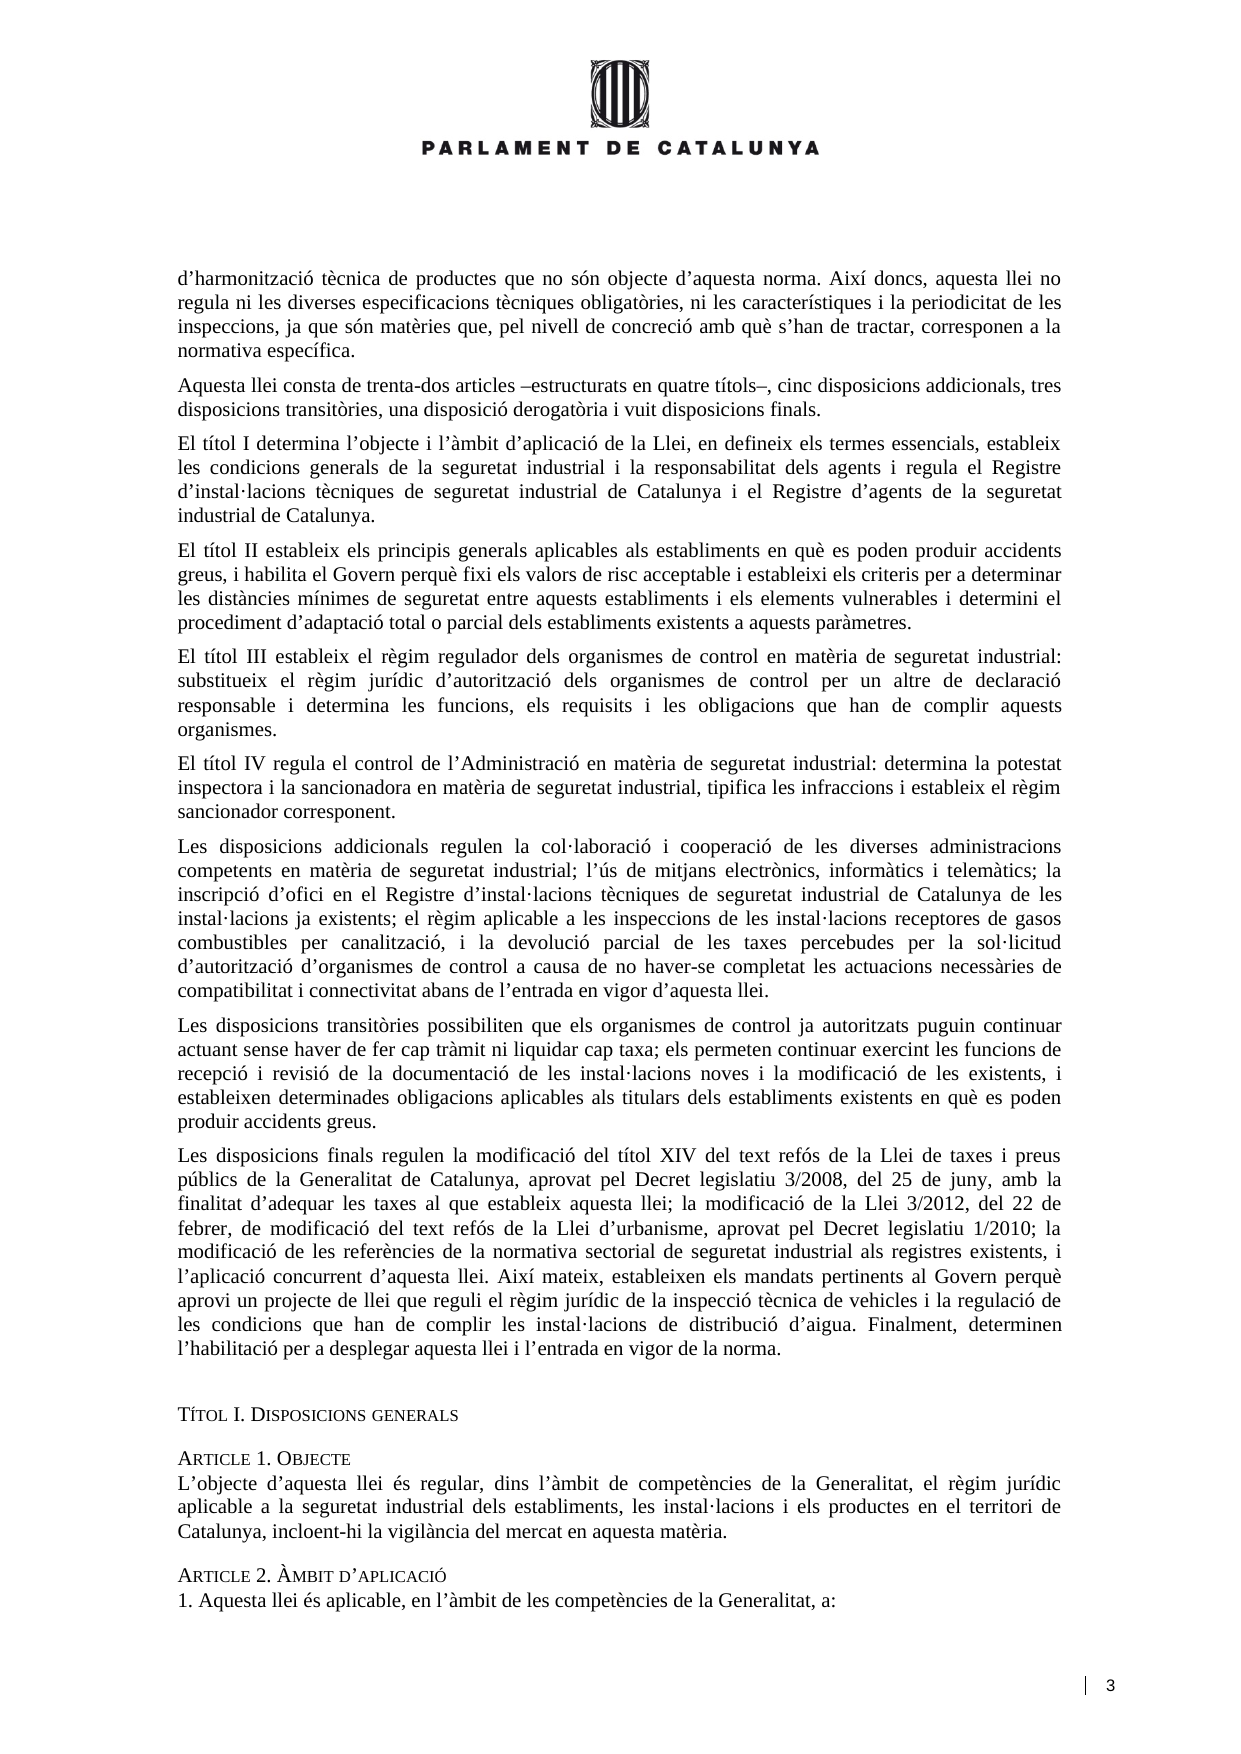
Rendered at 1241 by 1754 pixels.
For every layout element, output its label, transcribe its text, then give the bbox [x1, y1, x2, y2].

text Article 2. Àmbit d’aplicació [177, 1563, 1063, 1587]
text Article 1. Objecte [177, 1446, 1063, 1470]
text Les disposicions finals regulen la modificació del títol XIV del text refós de la Llei de taxes i preus públics de la Generalitat de Catalunya, aprovat pel Decret legislatiu 3/2008, del 25 de juny, amb la finalitat d’adequar les taxes al que estableix aquesta llei; la modificació de la Llei 3/2012, del 22 de febrer, de modificació del text refós de la Llei d’urbanisme, aprovat pel Decret legislatiu 1/2010; la modificació de les referències de la normativa sectorial de seguretat industrial als registres existents, i l’aplicació concurrent d’aquesta llei. Així mateix, estableixen els mandats pertinents al Govern perquè aprovi un projecte de llei que reguli el règim jurídic de la inspecció tècnica de vehicles i la regulació de les condicions que han de complir les instal·lacions de distribució d’aigua. Finalment, determinen l’habilitació per a desplegar aquesta llei i l’entrada en vigor de la norma. [177, 1143, 1063, 1360]
text El títol I determina l’objecte i l’àmbit d’aplicació de la Llei, en defineix els termes essencials, estableix les condicions generals de la seguretat industrial i la responsabilitat dels agents i regula el Registre d’instal·lacions tècniques de seguretat industrial de Catalunya i el Registre d’agents de la seguretat industrial de Catalunya. [177, 431, 1063, 527]
text Les disposicions addicionals regulen la col·laboració i cooperació de les diverses administracions competents en matèria de seguretat industrial; l’ús de mitjans electrònics, informàtics i telemàtics; la inscripció d’ofici en el Registre d’instal·lacions tècniques de seguretat industrial de Catalunya de les instal·lacions ja existents; el règim aplicable a les inspeccions de les instal·lacions receptores de gasos combustibles per canalització, i la devolució parcial de les taxes percebudes per la sol·licitud d’autorització d’organismes de control a causa de no haver-se completat les actuacions necessàries de compatibilitat i connectivitat abans de l’entrada en vigor d’aquesta llei. [177, 834, 1063, 1002]
text El títol III estableix el règim regulador dels organismes de control en matèria de seguretat industrial: substitueix el règim jurídic d’autorització dels organismes de control per un altre de declaració responsable i determina les funcions, els requisits i les obligacions que han de complir aquests organismes. [177, 644, 1063, 741]
text L’objecte d’aquesta llei és regular, dins l’àmbit de competències de la Generalitat, el règim jurídic aplicable a la seguretat industrial dels establiments, les instal·lacions i els productes en el territori de Catalunya, incloent-hi la vigilància del mercat en aquesta matèria. [177, 1470, 1063, 1543]
text Aquesta llei consta de trenta-dos articles –estructurats en quatre títols–, cinc disposicions addicionals, tres disposicions transitòries, una disposició derogatòria i vuit disposicions finals. [177, 372, 1063, 421]
text Títol I. Disposicions generals [177, 1401, 1063, 1426]
text El títol IV regula el control de l’Administració en matèria de seguretat industrial: determina la potestat inspectora i la sancionadora en matèria de seguretat industrial, tipifica les infraccions i estableix el règim sancionador corresponent. [177, 751, 1063, 823]
text 1. Aquesta llei és aplicable, en l’àmbit de les competències de la Generalitat, a: [177, 1587, 1063, 1612]
text Les disposicions transitòries possibiliten que els organismes de control ja autoritzats puguin continuar actuant sense haver de fer cap tràmit ni liquidar cap taxa; els permeten continuar exercint les funcions de recepció i revisió de la documentació de les instal·lacions noves i la modificació de les existents, i estableixen determinades obligacions aplicables als titulars dels establiments existents en què es poden produir accidents greus. [177, 1012, 1063, 1133]
text El títol II estableix els principis generals aplicables als establiments en què es poden produir accidents greus, i habilita el Govern perquè fixi els valors de risc acceptable i estableixi els criteris per a determinar les distàncies mínimes de seguretat entre aquests establiments i els elements vulnerables i determini el procediment d’adaptació total o parcial dels establiments existents a aquests paràmetres. [177, 538, 1063, 634]
picture [420, 59, 820, 156]
